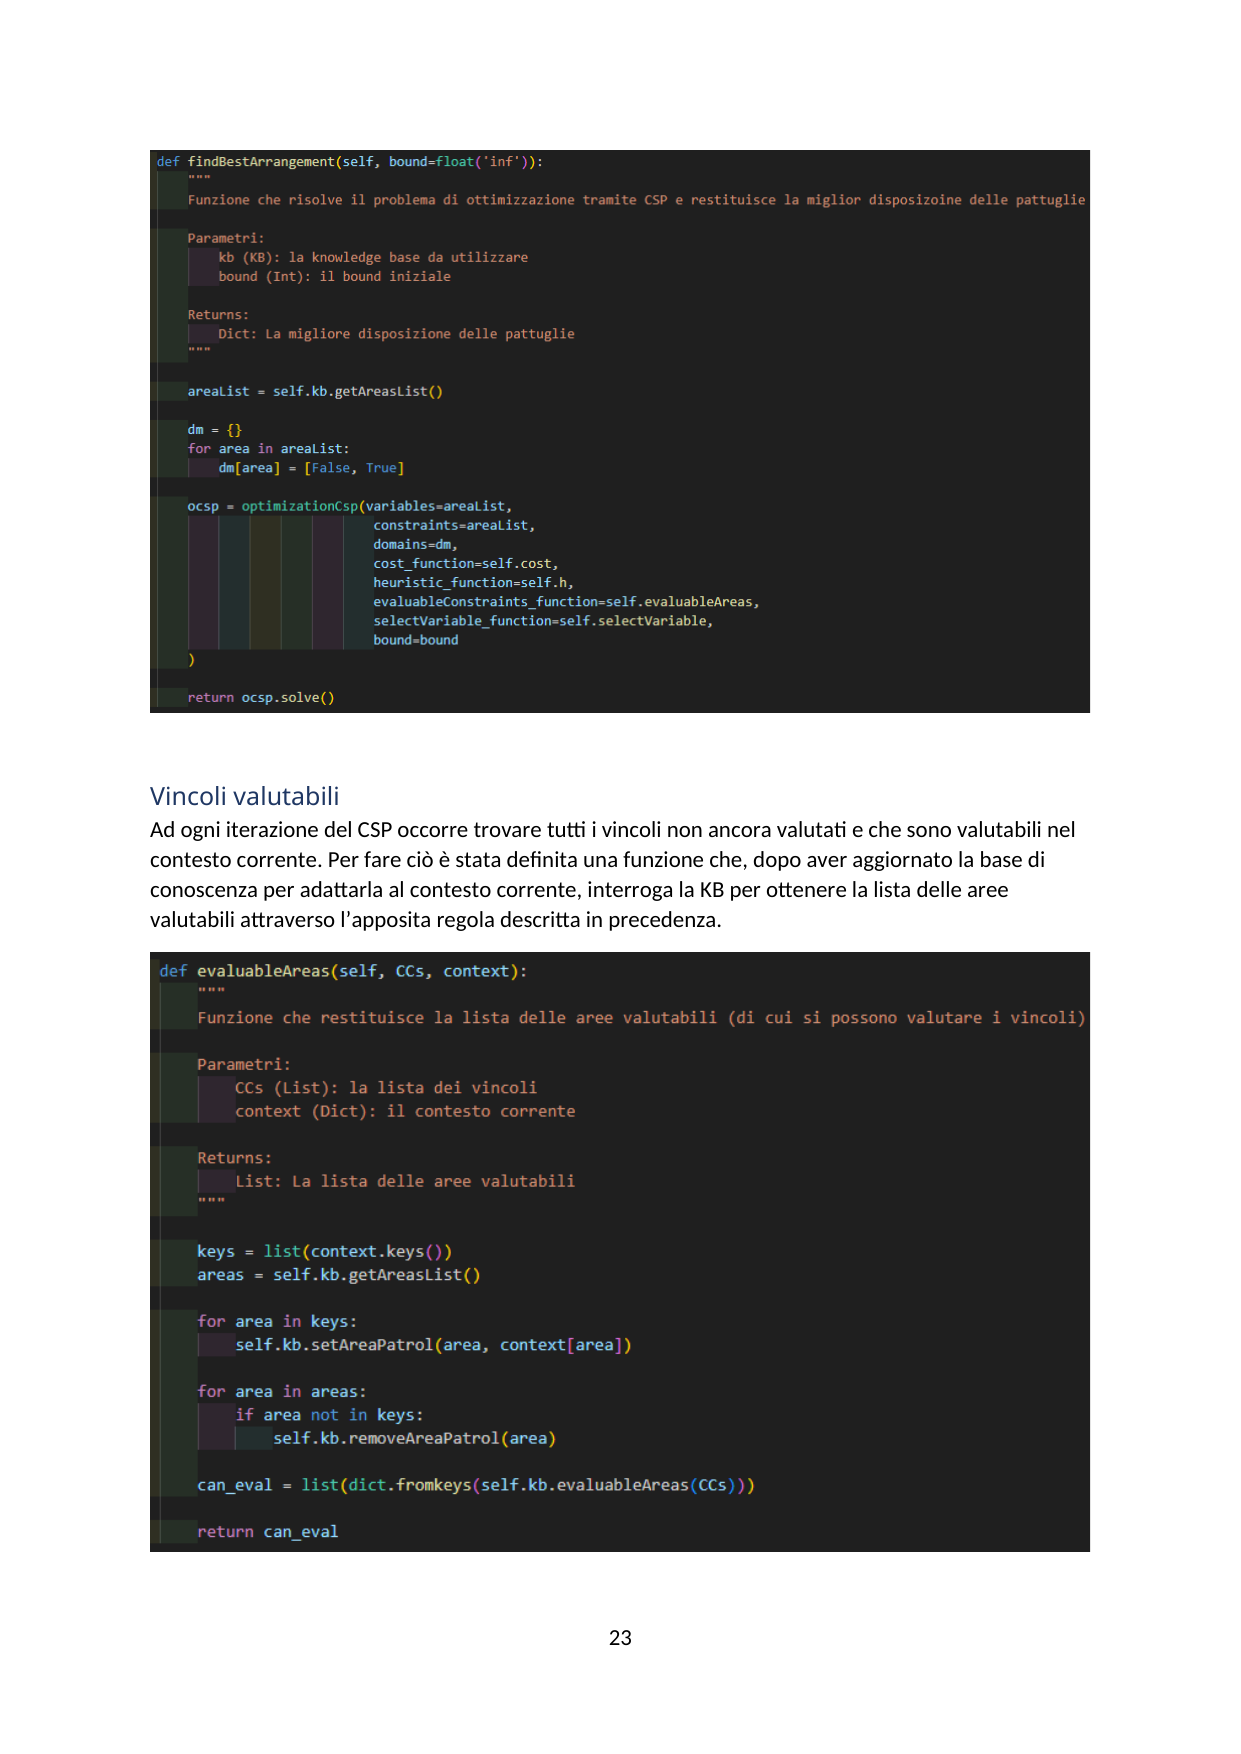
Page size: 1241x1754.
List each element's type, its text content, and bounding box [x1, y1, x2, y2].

subtitle Vincoli valutabili [150, 778, 1090, 812]
picture [150, 150, 1091, 713]
picture [150, 952, 1091, 1552]
text Ad ogni iterazione del CSP occorre trovare tutti i vincoli non ancora valutati e che sono valutabili nel contesto corrente. Per fare ciò è stata definita una funzione che, dopo aver aggiornato la base di conoscenza per adattarla al contesto corrente, interroga la KB per ottenere la lista delle aree valutabili attraverso l’apposita regola descritta in precedenza. [150, 815, 1090, 934]
